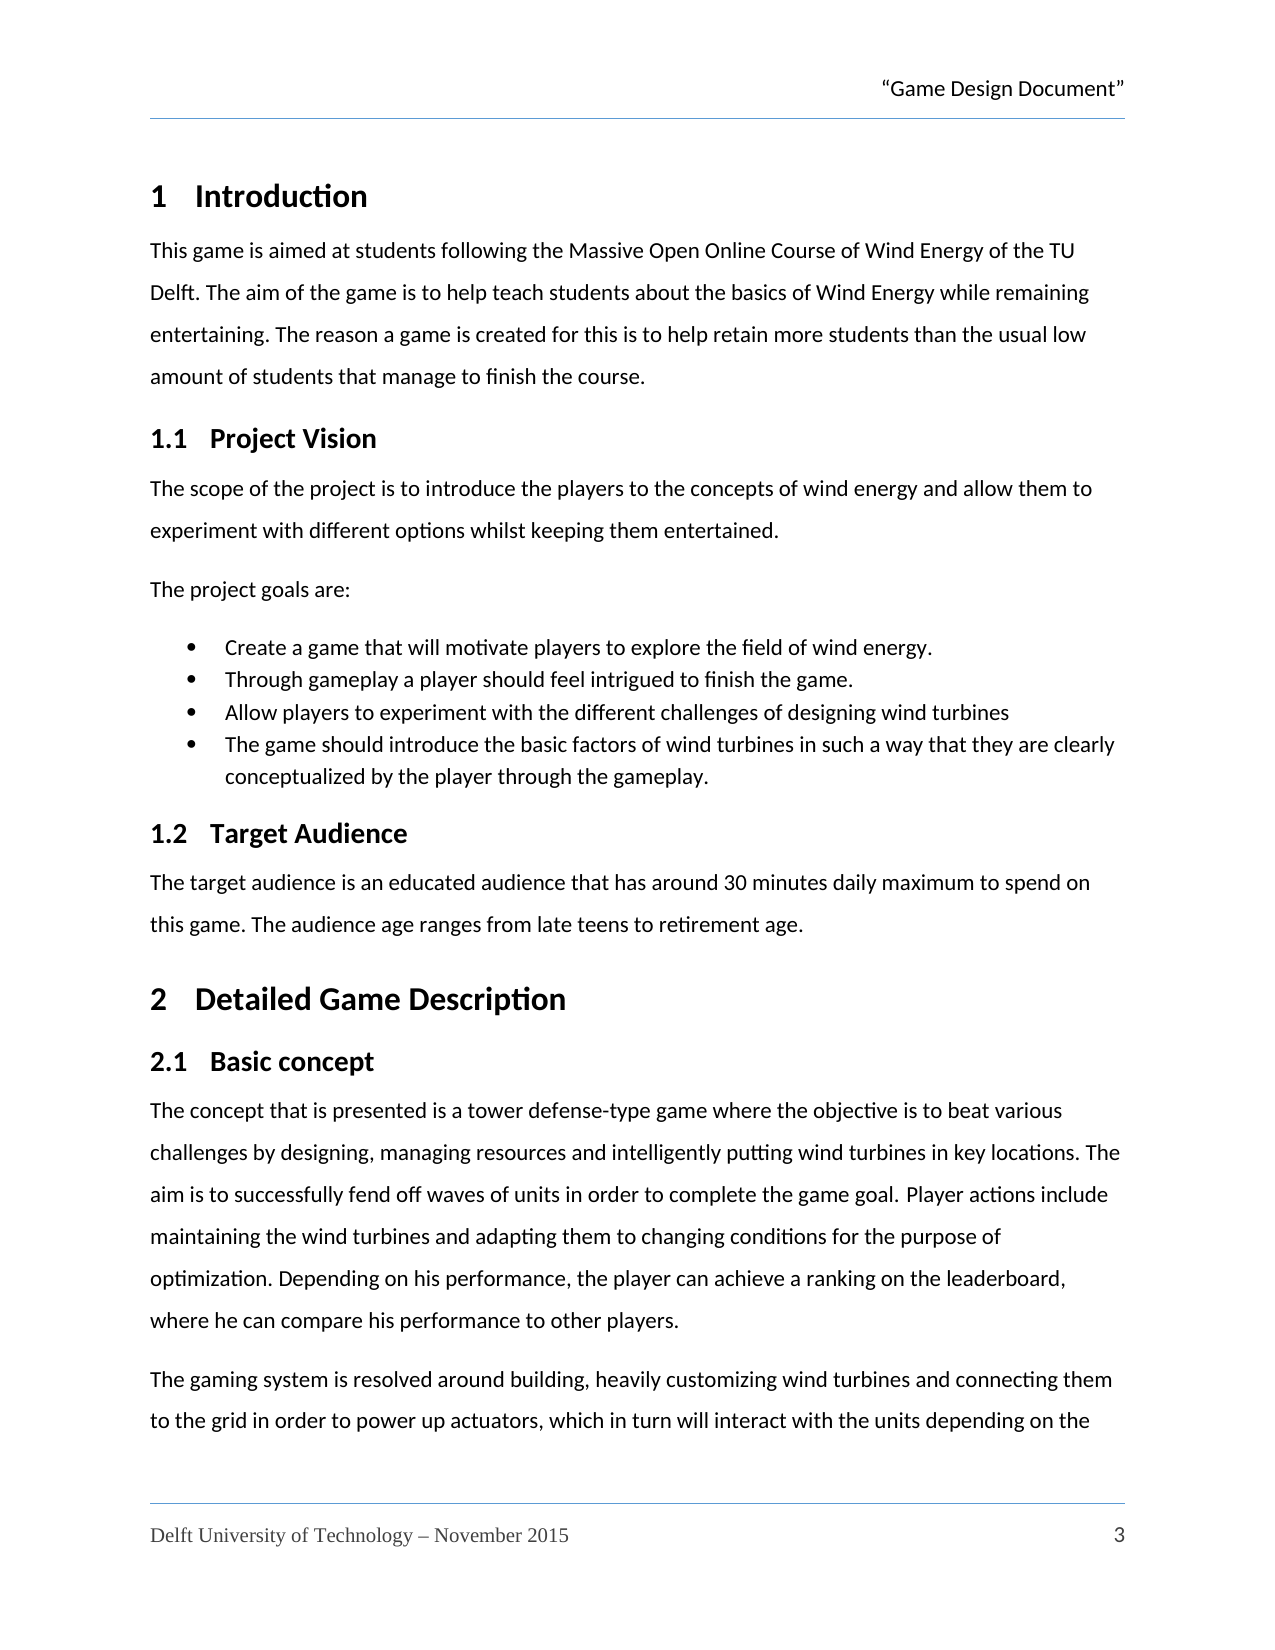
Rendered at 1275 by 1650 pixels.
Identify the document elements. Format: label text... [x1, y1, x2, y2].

list The game should introduce the basic factors of wind turbines in such a way that they are clearly conceptualized by the player through the gameplay. [187, 730, 1125, 790]
list Through gameplay a player should feel intrigued to finish the game. [187, 666, 1125, 693]
text The concept that is presented is a tower defense-type game where the objective is to beat various challenges by designing, managing resources and intelligently putting wind turbines in key locations. The aim is to successfully fend off waves of units in order to complete the game goal. Player actions include maintaining the wind turbines and adapting them to changing conditions for the purpose of optimization. Depending on his performance, the player can achieve a ranking on the leaderboard, where he can compare his performance to other players. [150, 1096, 1125, 1334]
list Allow players to experiment with the different challenges of designing wind turbines [187, 698, 1125, 726]
text This game is aimed at students following the Massive Open Online Course of Wind Energy of the TU Delft. The aim of the game is to help teach students about the basics of Wind Energy while remaining entertaining. The reason a game is created for this is to help retain more students than the usual low amount of students that manage to finish the course. [150, 236, 1125, 390]
subtitle Introduction [150, 175, 1125, 216]
text The scope of the project is to introduce the players to the concepts of wind energy and allow them to experiment with different options whilst keeping them entertained. [150, 474, 1125, 544]
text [150, 1365, 1125, 1435]
list Create a game that will motivate players to explore the field of wind energy. [187, 633, 1125, 661]
subtitle Basic concept [150, 1043, 1125, 1078]
subtitle Target Audience [150, 815, 1125, 851]
text The project goals are: [150, 575, 1125, 603]
text The target audience is an educated audience that has around 30 minutes daily maximum to spend on this game. The audience age ranges from late teens to retirement age. [150, 868, 1125, 938]
subtitle Project Vision [150, 421, 1125, 456]
subtitle Detailed Game Description [150, 977, 1125, 1018]
